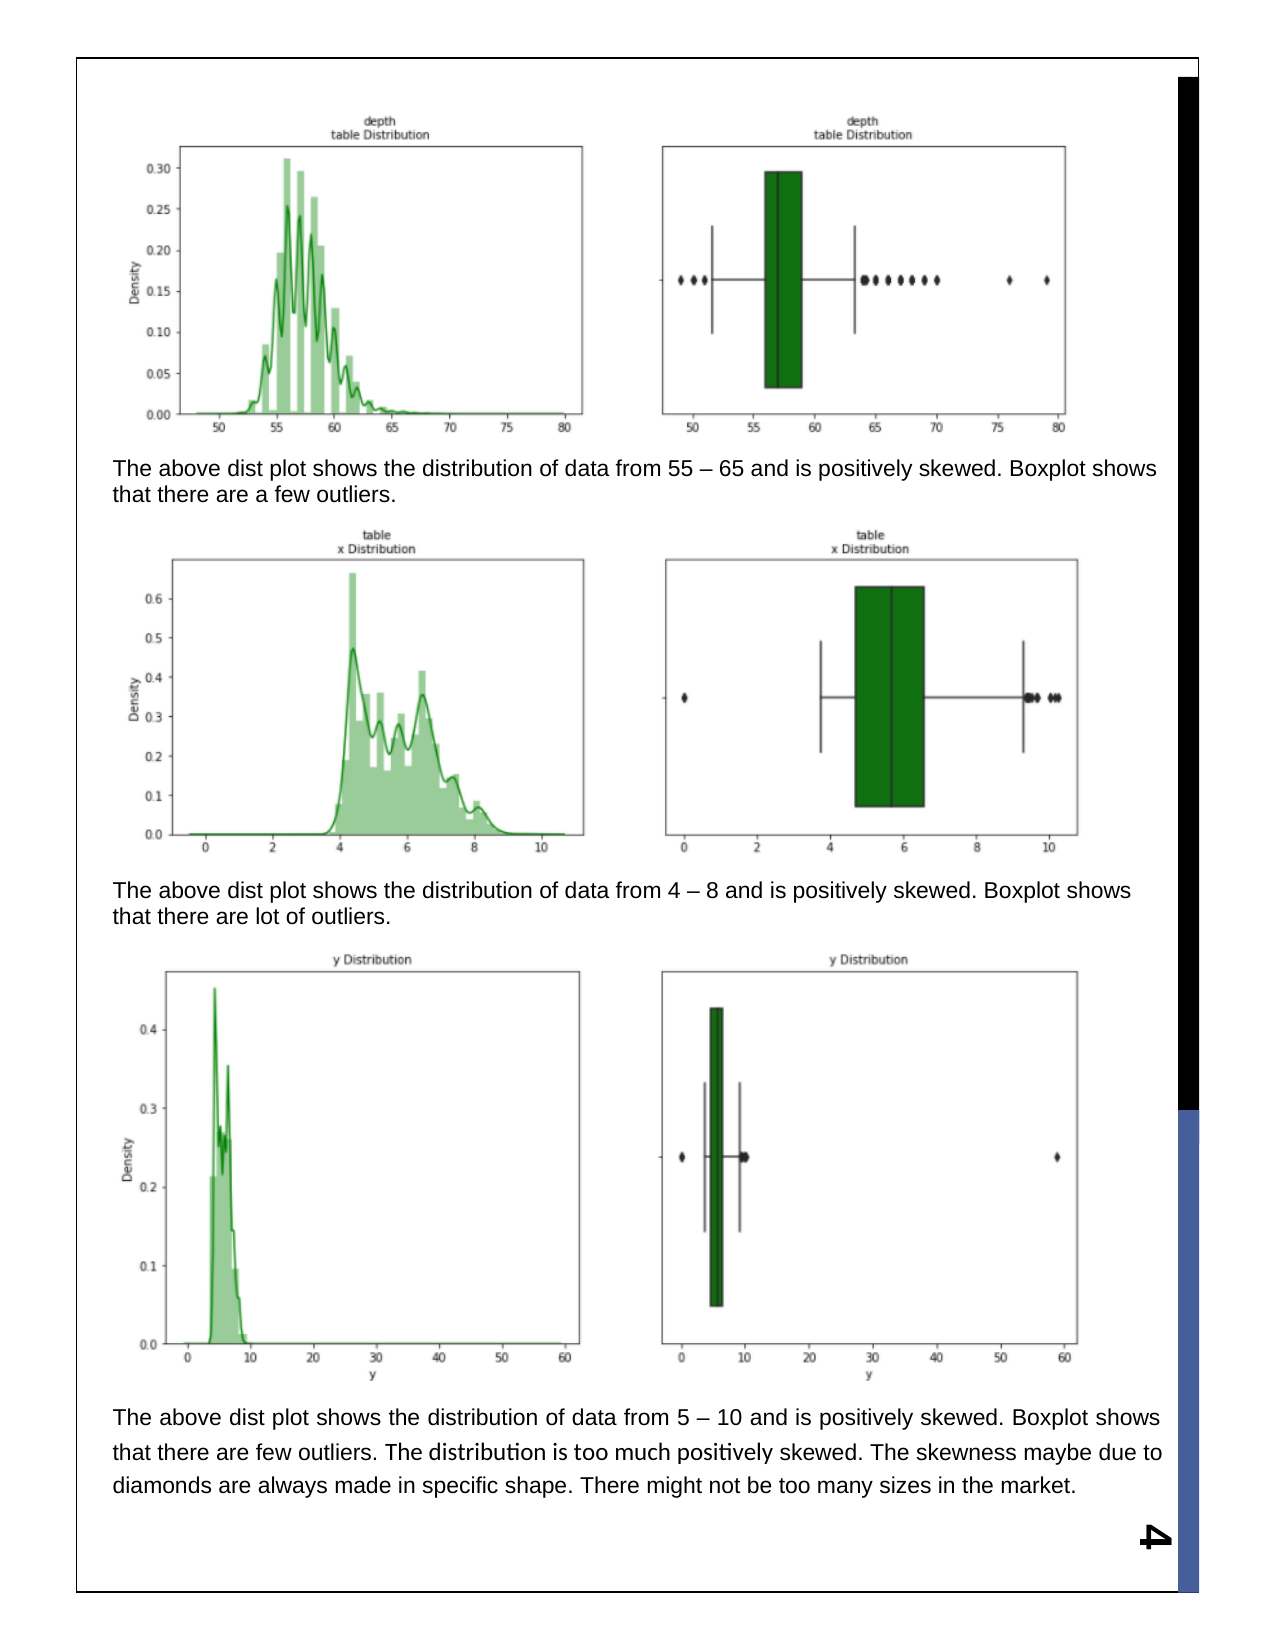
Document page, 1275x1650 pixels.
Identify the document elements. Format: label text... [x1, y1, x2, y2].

picture [118, 112, 1094, 436]
text The above dist plot shows the distribution of data from 55 – 65 and is positively skewed. Boxplot shows that there are a few outliers. [112, 454, 1162, 507]
picture [118, 948, 1094, 1386]
picture [118, 526, 1094, 858]
text The above dist plot shows the distribution of data from 5 – 10 and is positively skewed. Boxplot shows that there are few outliers. The distribution is too much positively skewed. The skewness maybe due to diamonds are always made in specific shape. There might not be too many sizes in the market. [112, 1404, 1162, 1498]
text The above dist plot shows the distribution of data from 4 – 8 and is positively skewed. Boxplot shows that there are lot of outliers. [392, 877, 1162, 929]
